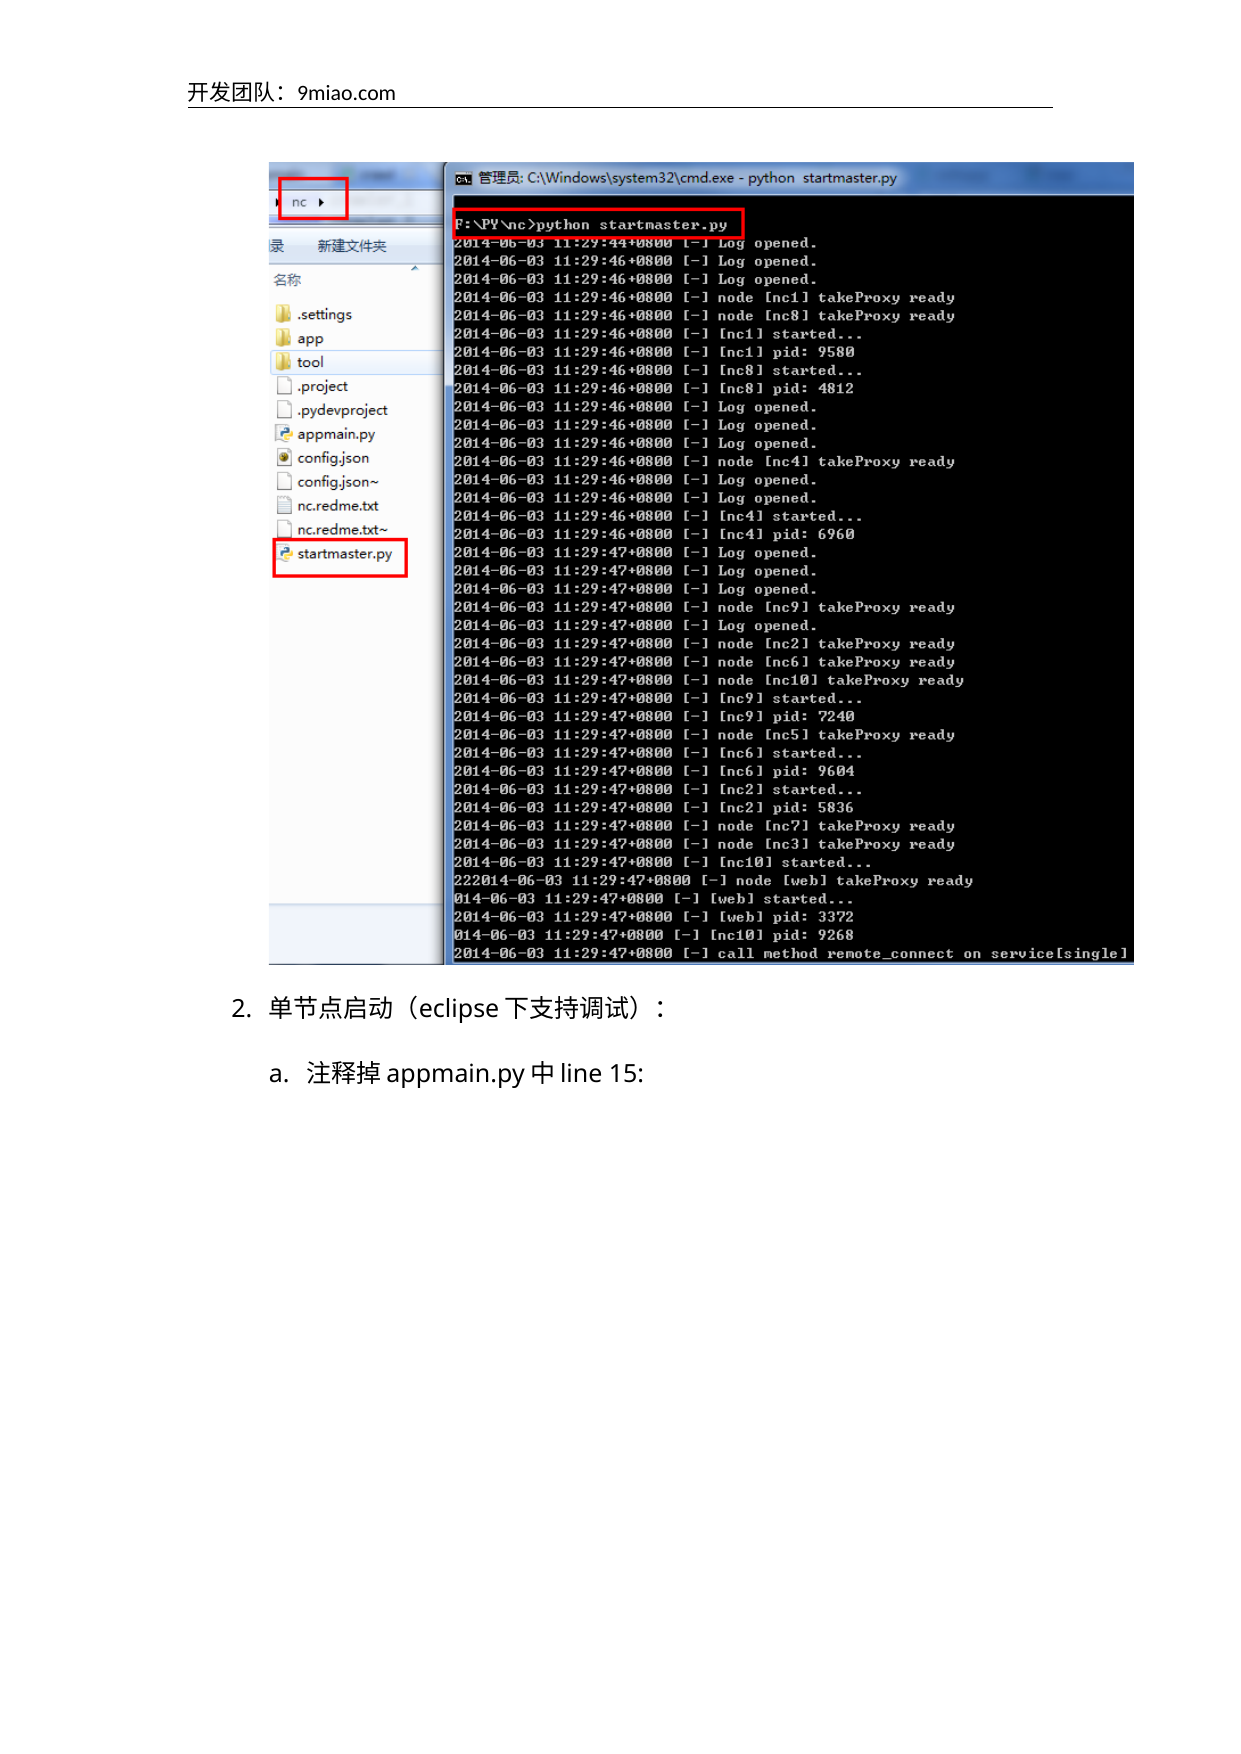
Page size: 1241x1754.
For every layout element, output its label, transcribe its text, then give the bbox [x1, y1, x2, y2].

picture [268, 162, 1134, 965]
list 单节点启动（eclipse下支持调试）： [231, 974, 1053, 1039]
list 注释掉appmain.py中line 15: [269, 1039, 1053, 1104]
